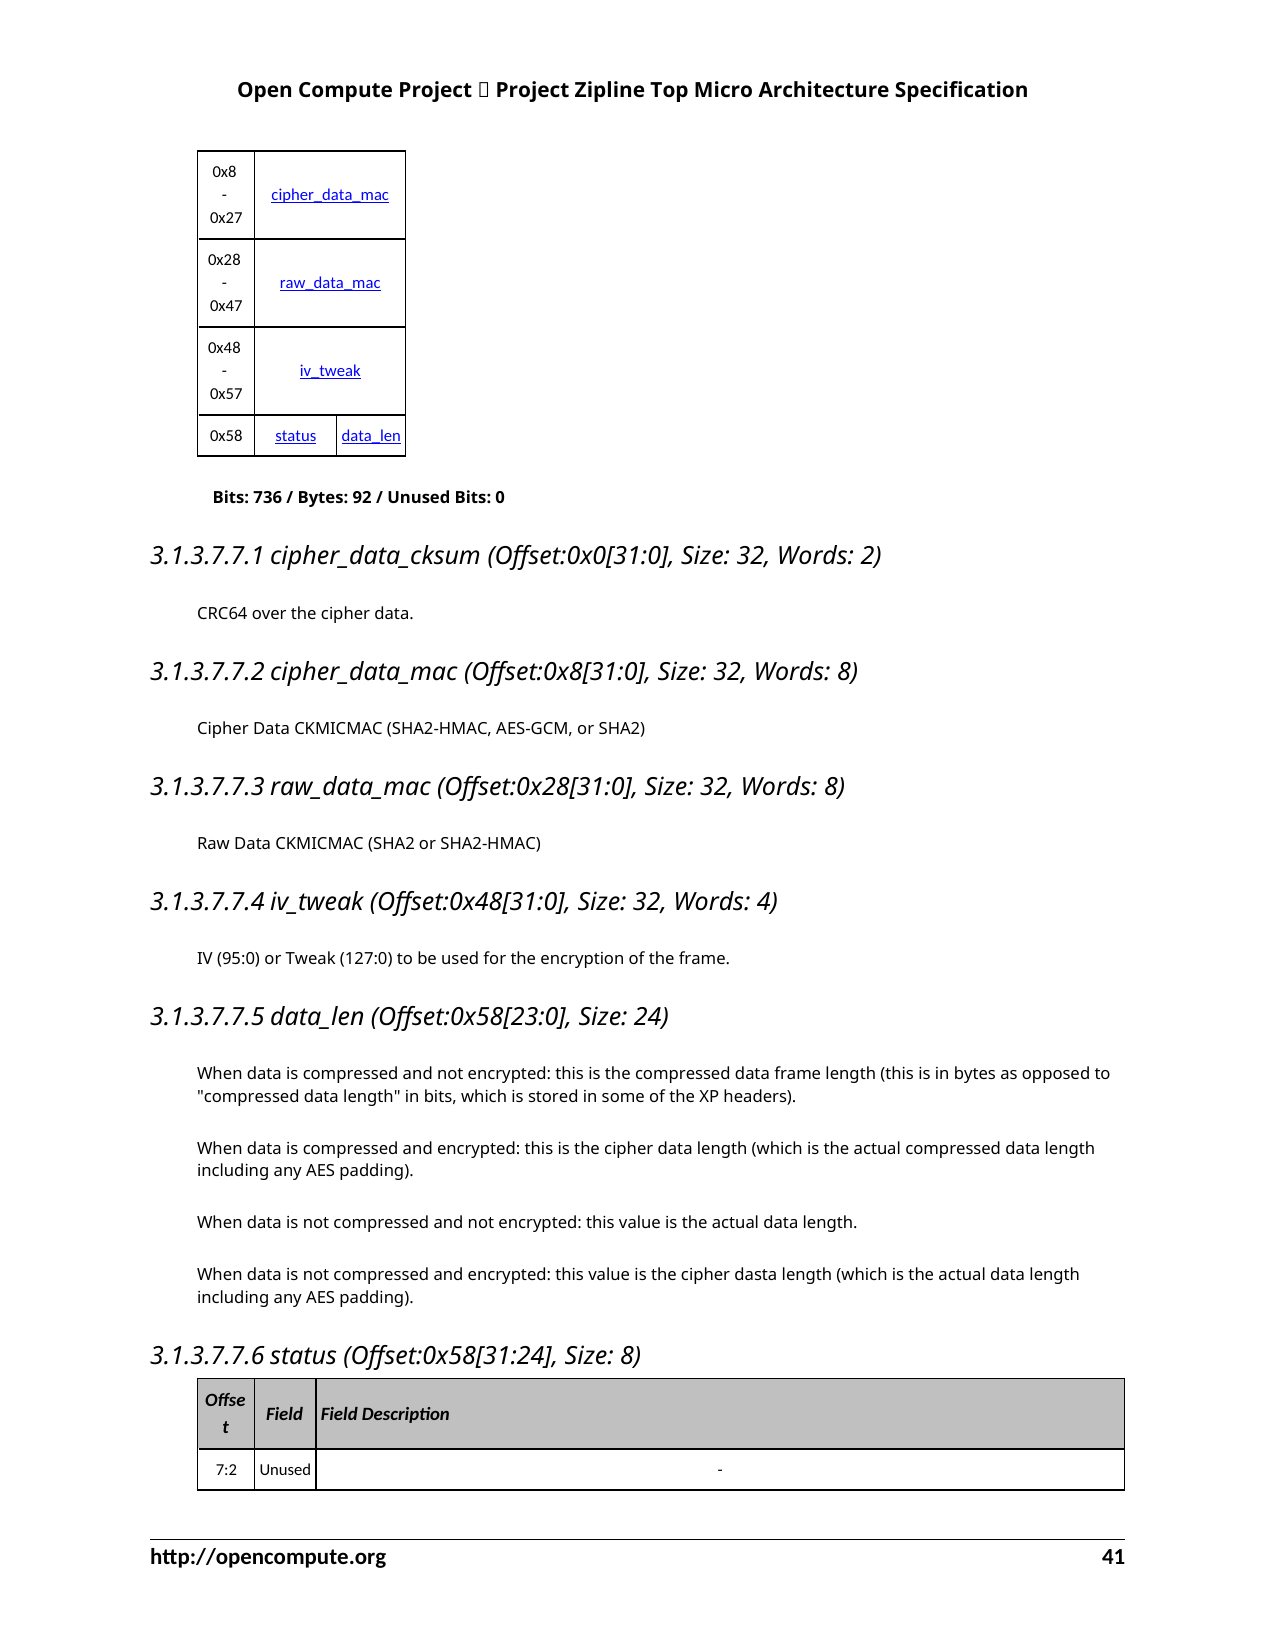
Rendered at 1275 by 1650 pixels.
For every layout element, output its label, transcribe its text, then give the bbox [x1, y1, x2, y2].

table_header Field [255, 1379, 315, 1448]
text Cipher Data CKMICMAC (SHA2-HMAC, AES-GCM, or SHA2) [197, 716, 1125, 739]
table_header Field Description [317, 1379, 1124, 1448]
text Raw Data CKMICMAC (SHA2 or SHA2-HMAC) [197, 831, 1125, 854]
text Bits: 736 / Bytes: 92 / Unused Bits: 0 [212, 486, 1125, 509]
table_cell 7:2 [198, 1449, 254, 1489]
text IV (95:0) or Tweak (127:0) to be used for the encryption of the frame. [197, 947, 1125, 969]
subtitle cipher_data_cksum (Offset:0x0[31:0], Size: 32, Words: 2) [150, 538, 1125, 572]
table_header Offset [198, 1379, 254, 1448]
text When data is compressed and not encrypted: this is the compressed data frame length (this is in bytes as opposed to "compressed data length" in bits, which is stored in some of the XP headers). [197, 1062, 1125, 1107]
table_cell 0x58 [198, 415, 254, 455]
text When data is compressed and encrypted: this is the cipher data length (which is the actual compressed data length including any AES padding). [197, 1136, 1125, 1182]
table_cell cipher_data_mac [255, 152, 405, 238]
table_cell 0x28 - 0x47 [198, 239, 254, 326]
subtitle iv_tweak (Offset:0x48[31:0], Size: 32, Words: 4) [150, 883, 1125, 917]
subtitle raw_data_mac (Offset:0x28[31:0], Size: 32, Words: 8) [150, 768, 1125, 802]
table_cell - [317, 1450, 1124, 1489]
subtitle cipher_data_mac (Offset:0x8[31:0], Size: 32, Words: 8) [150, 653, 1125, 687]
table_cell iv_tweak [255, 328, 405, 414]
text When data is not compressed and encrypted: this value is the cipher dasta length (which is the actual data length including any AES padding). [197, 1263, 1125, 1308]
table_cell 0x8 - 0x27 [198, 152, 254, 238]
table_cell status [255, 416, 336, 455]
table_cell Unused [255, 1450, 315, 1489]
table_cell raw_data_mac [255, 240, 405, 326]
text When data is not compressed and not encrypted: this value is the actual data length. [197, 1211, 1125, 1233]
table_cell 0x48 - 0x57 [198, 327, 254, 414]
subtitle status (Offset:0x58[31:24], Size: 8) [150, 1337, 1125, 1371]
text CRC64 over the cipher data. [197, 601, 1125, 624]
table_cell data_len [337, 416, 405, 455]
subtitle data_len (Offset:0x58[23:0], Size: 24) [150, 998, 1125, 1032]
